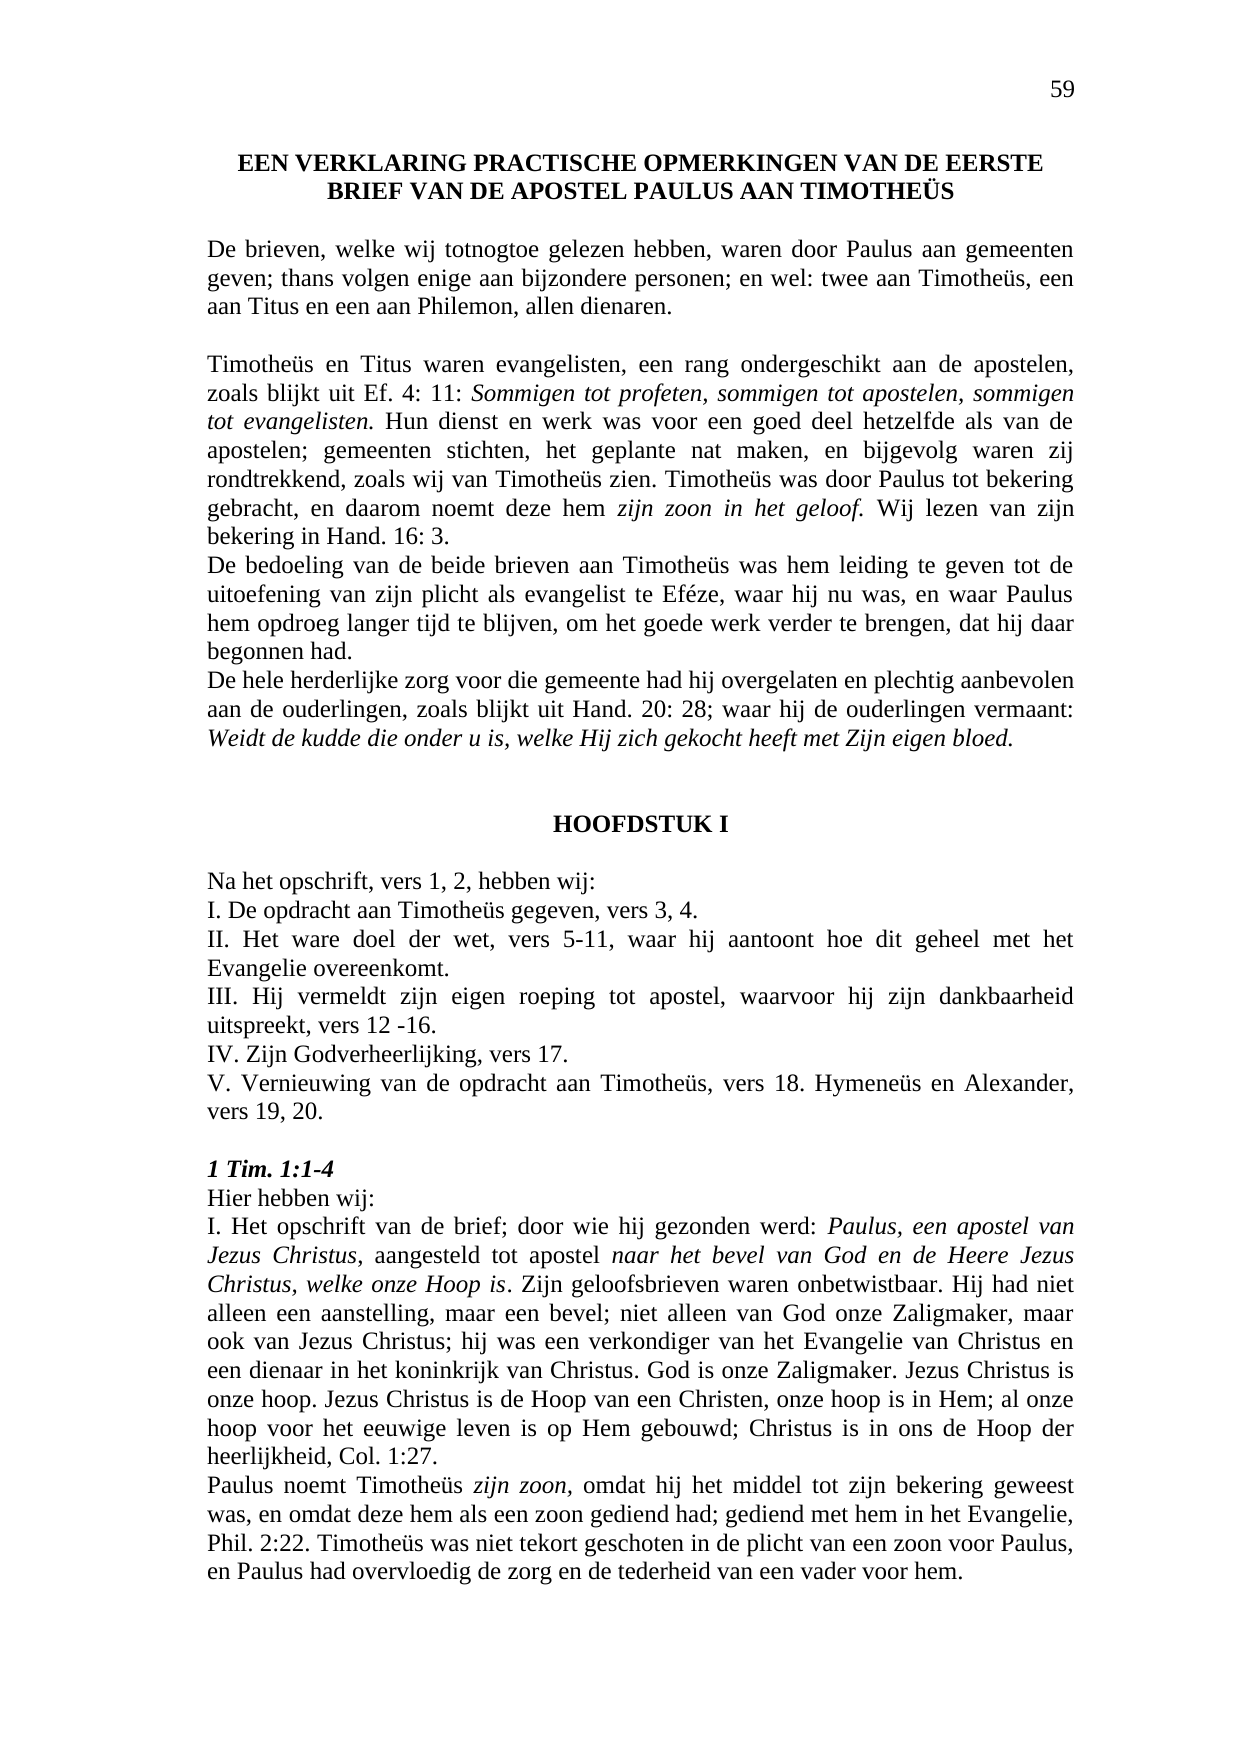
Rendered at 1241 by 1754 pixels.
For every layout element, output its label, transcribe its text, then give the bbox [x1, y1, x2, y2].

text IV. Zijn Godverheerlijking, vers 17. [207, 1039, 1075, 1068]
text Paulus noemt Timotheüs zijn zoon, omdat hij het middel tot zijn bekering geweest was, en omdat deze hem als een zoon gediend had; gediend met hem in het Evangelie, Phil. 2:22. Timotheüs was niet tekort geschoten in de plicht van een zoon voor Paulus, en Paulus had overvloedig de zorg en de tederheid van een vader voor hem. [207, 1470, 1075, 1585]
text II. Het ware doel der wet, vers 5-11, waar hij aantoont hoe dit geheel met het Evangelie overeenkomt. [207, 924, 1075, 981]
text I. Het opschrift van de brief; door wie hij gezonden werd: Paulus, een apostel van Jezus Christus, aangesteld tot apostel naar het bevel van God en de Heere Jezus Christus, welke onze Hoop is. Zijn geloofsbrieven waren onbetwistbaar. Hij had niet alleen een aanstelling, maar een bevel; niet alleen van God onze Zaligmaker, maar ook van Jezus Christus; hij was een verkondiger van het Evangelie van Christus en een dienaar in het koninkrijk van Christus. God is onze Zaligmaker. Jezus Christus is onze hoop. Jezus Christus is de Hoop van een Christen, onze hoop is in Hem; al onze hoop voor het eeuwige leven is op Hem gebouwd; Christus is in ons de Hoop der heerlijkheid, Col. 1:27. [207, 1211, 1075, 1470]
text De brieven, welke wij totnogtoe gelezen hebben, waren door Paulus aan gemeenten geven; thans volgen enige aan bijzondere personen; en wel: twee aan Timotheüs, een aan Titus en een aan Philemon, allen dienaren. [207, 234, 1075, 320]
text Na het opschrift, vers 1, 2, hebben wij: [207, 866, 1075, 895]
text EEN VERKLARING PRACTISCHE OPMERKINGEN VAN DE EERSTE BRIEF VAN DE APOSTEL PAULUS AAN TIMOTHEÜS [207, 148, 1075, 205]
text 1 Tim. 1:1-4 [207, 1154, 1075, 1183]
text De bedoeling van de beide brieven aan Timotheüs was hem leiding te geven tot de uitoefening van zijn plicht als evangelist te Eféze, waar hij nu was, en waar Paulus hem opdroeg langer tijd te blijven, om het goede werk verder te brengen, dat hij daar begonnen had. [207, 550, 1075, 665]
text Hier hebben wij: [207, 1183, 1075, 1211]
text I. De opdracht aan Timotheüs gegeven, vers 3, 4. [207, 895, 1075, 924]
text III. Hij vermeldt zijn eigen roeping tot apostel, waarvoor hij zijn dankbaarheid uitspreekt, vers 12 -16. [207, 981, 1075, 1039]
text De hele herderlijke zorg voor die gemeente had hij overgelaten en plechtig aanbevolen aan de ouderlingen, zoals blijkt uit Hand. 20: 28; waar hij de ouderlingen vermaant: Weidt de kudde die onder u is, welke Hij zich gekocht heeft met Zijn eigen bloed. [207, 665, 1075, 751]
text V. Vernieuwing van de opdracht aan Timotheüs, vers 18. Hymeneüs en Alexander, vers 19, 20. [207, 1068, 1075, 1125]
text HOOFDSTUK I [207, 809, 1075, 838]
text Timotheüs en Titus waren evangelisten, een rang ondergeschikt aan de apostelen, zoals blijkt uit Ef. 4: 11: Sommigen tot profeten, sommigen tot apostelen, sommigen tot evangelisten. Hun dienst en werk was voor een goed deel hetzelfde als van de apostelen; gemeenten stichten, het geplante nat maken, en bijgevolg waren zij rondtrekkend, zoals wij van Timotheüs zien. Timotheüs was door Paulus tot bekering gebracht, en daarom noemt deze hem zijn zoon in het geloof. Wij lezen van zijn bekering in Hand. 16: 3. [207, 349, 1075, 550]
